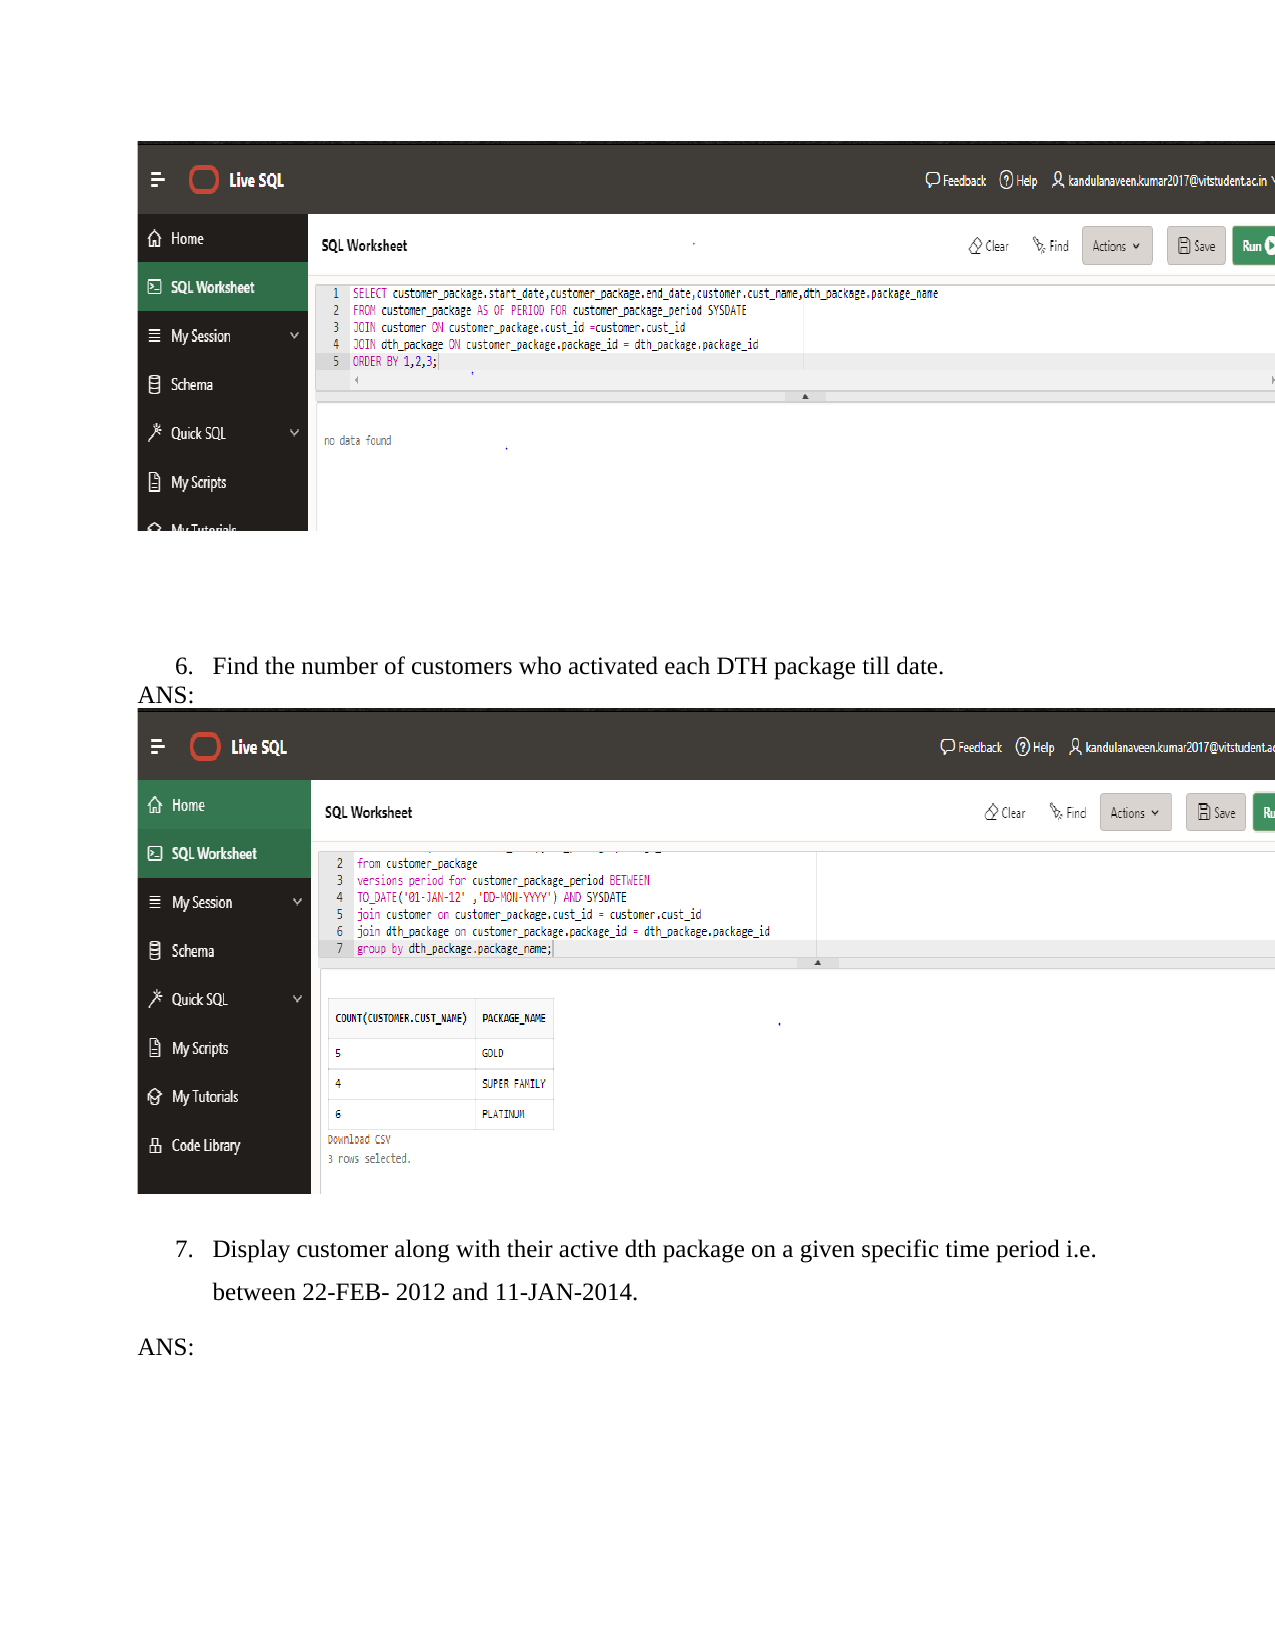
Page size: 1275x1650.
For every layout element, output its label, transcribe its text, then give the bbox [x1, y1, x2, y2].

picture [137, 141, 1275, 531]
picture [137, 708, 1275, 1194]
list Display customer along with their active dth package on a given specific time period i.e. between 22-FEB- 2012 and 11-JAN-2014. [175, 1234, 1114, 1306]
text ANS: [137, 1332, 1114, 1361]
text ANS: [137, 680, 1187, 708]
list Find the number of customers who activated each DTH package till date. [175, 651, 1187, 680]
